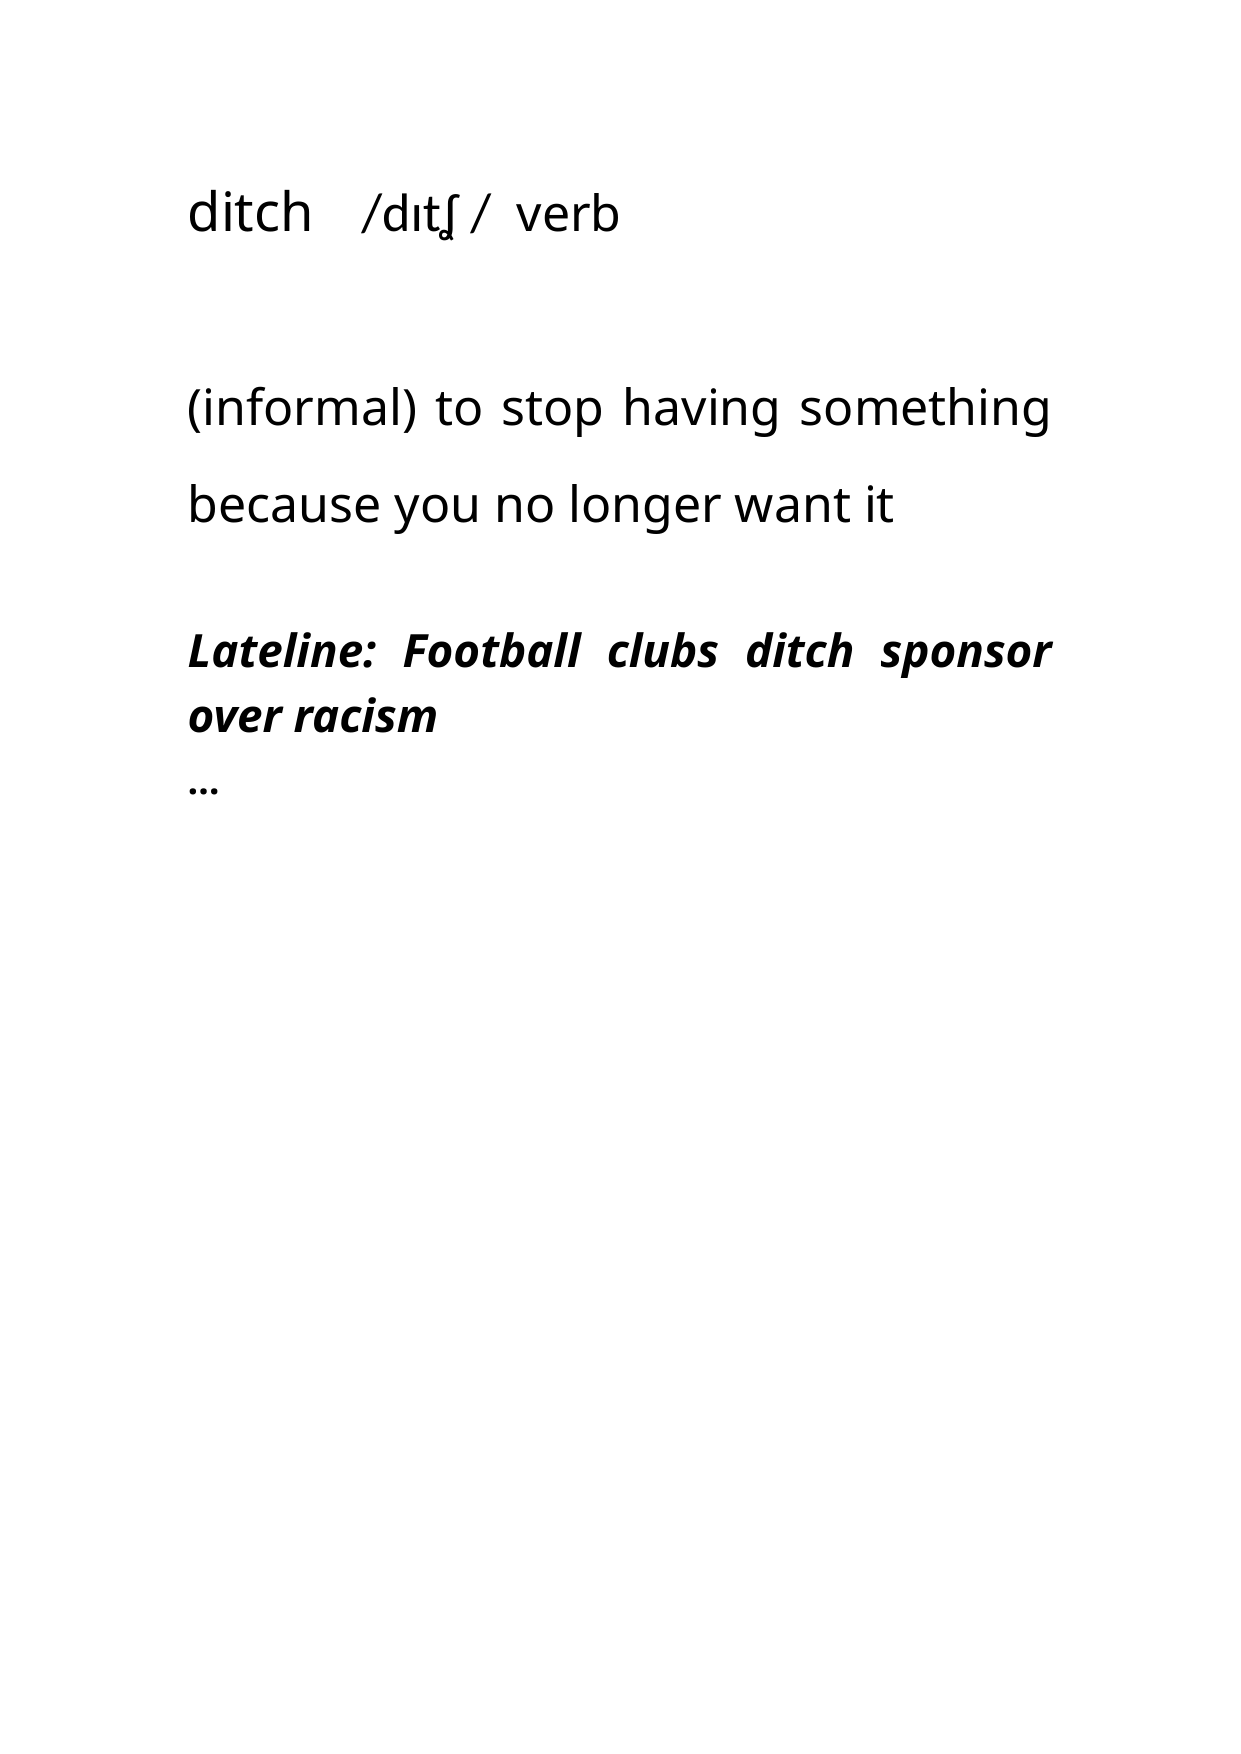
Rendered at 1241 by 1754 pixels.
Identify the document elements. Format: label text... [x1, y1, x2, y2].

text Lateline: Football clubs ditch sponsor over racism [187, 617, 1053, 747]
text ditch /dɪtʆ / verb [187, 162, 1053, 259]
text … [187, 747, 1053, 812]
text (informal) to stop having something because you no longer want it [187, 357, 1053, 552]
